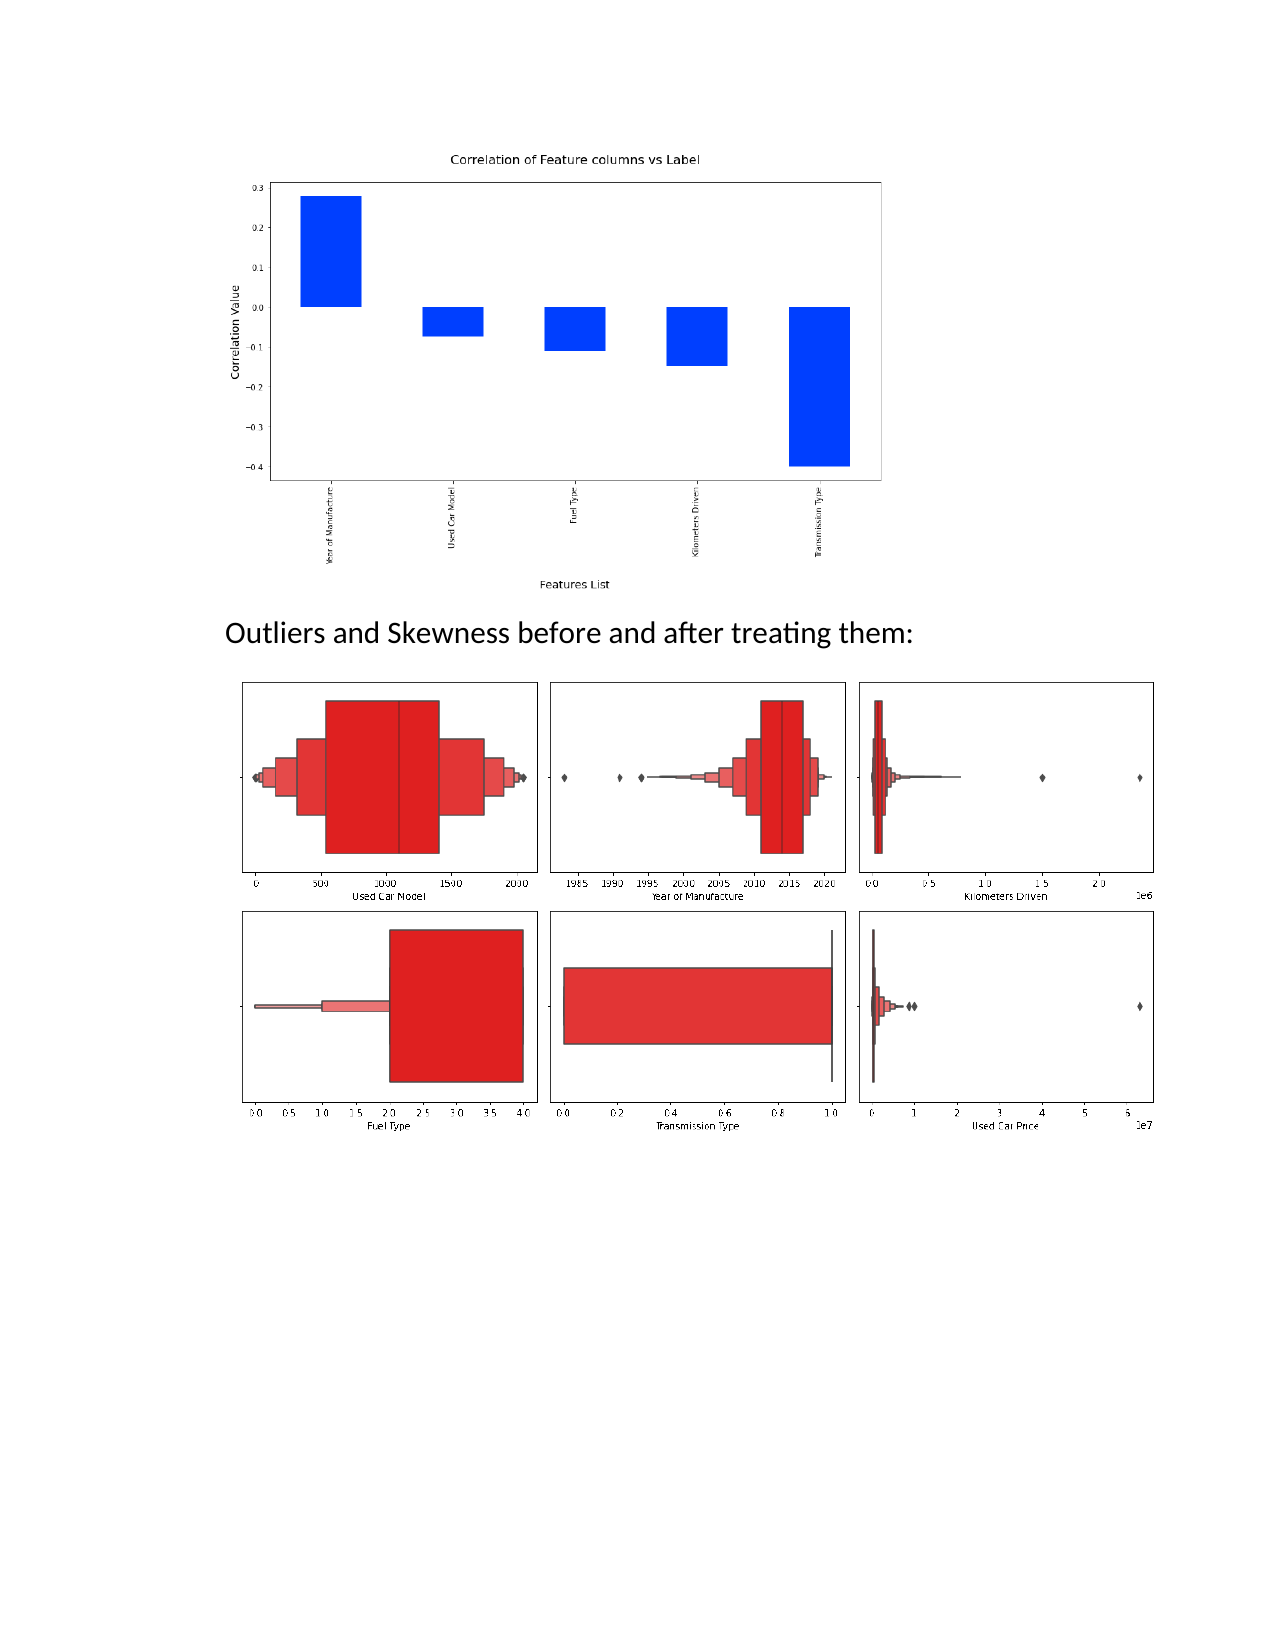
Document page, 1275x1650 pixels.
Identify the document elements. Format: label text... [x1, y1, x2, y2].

picture [225, 670, 1164, 1143]
text Outliers and Skewness before and after treating them: [225, 614, 1125, 652]
picture [225, 150, 885, 596]
